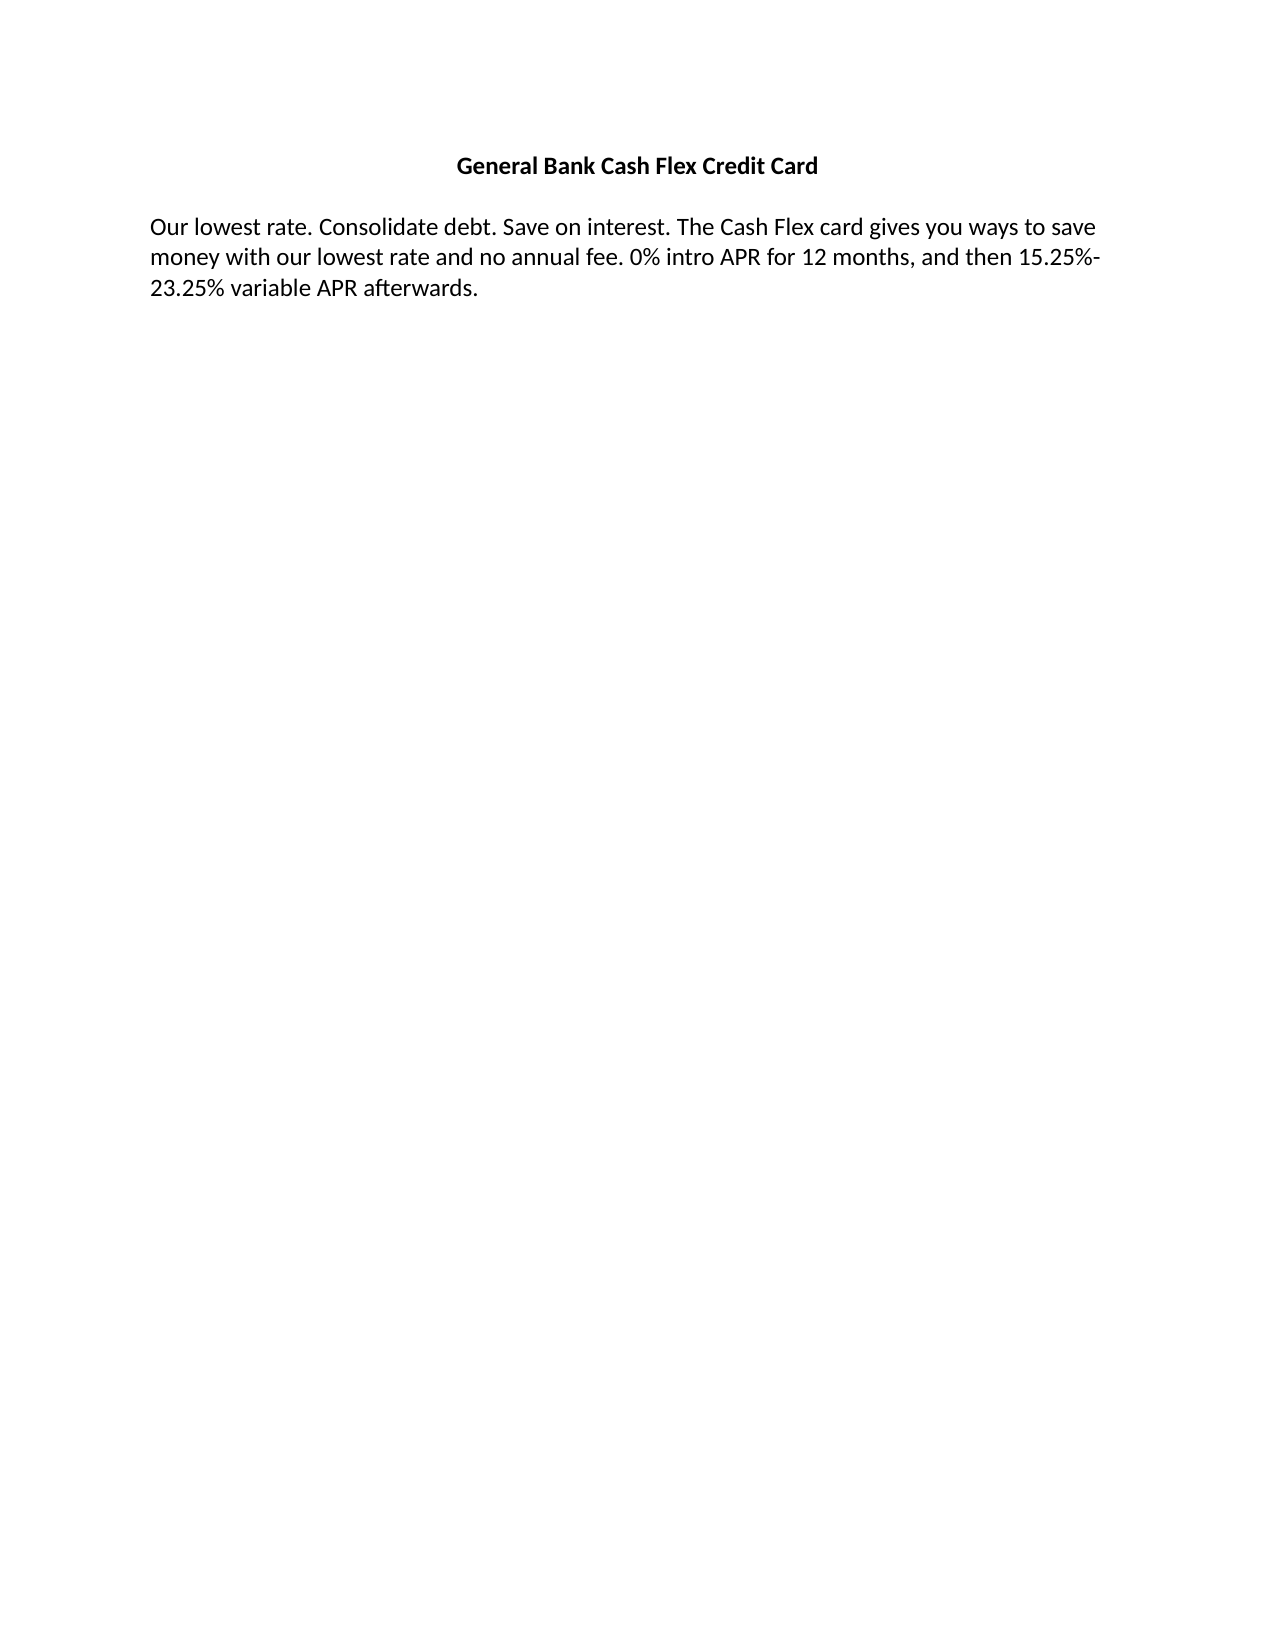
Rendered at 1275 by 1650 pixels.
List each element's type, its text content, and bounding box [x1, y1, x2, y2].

text Our lowest rate. Consolidate debt. Save on interest. The Cash Flex card gives you ways to save money with our lowest rate and no annual fee. 0% intro APR for 12 months, and then 15.25%-23.25% variable APR afterwards. [150, 211, 1125, 303]
text General Bank Cash Flex Credit Card [150, 150, 1125, 181]
